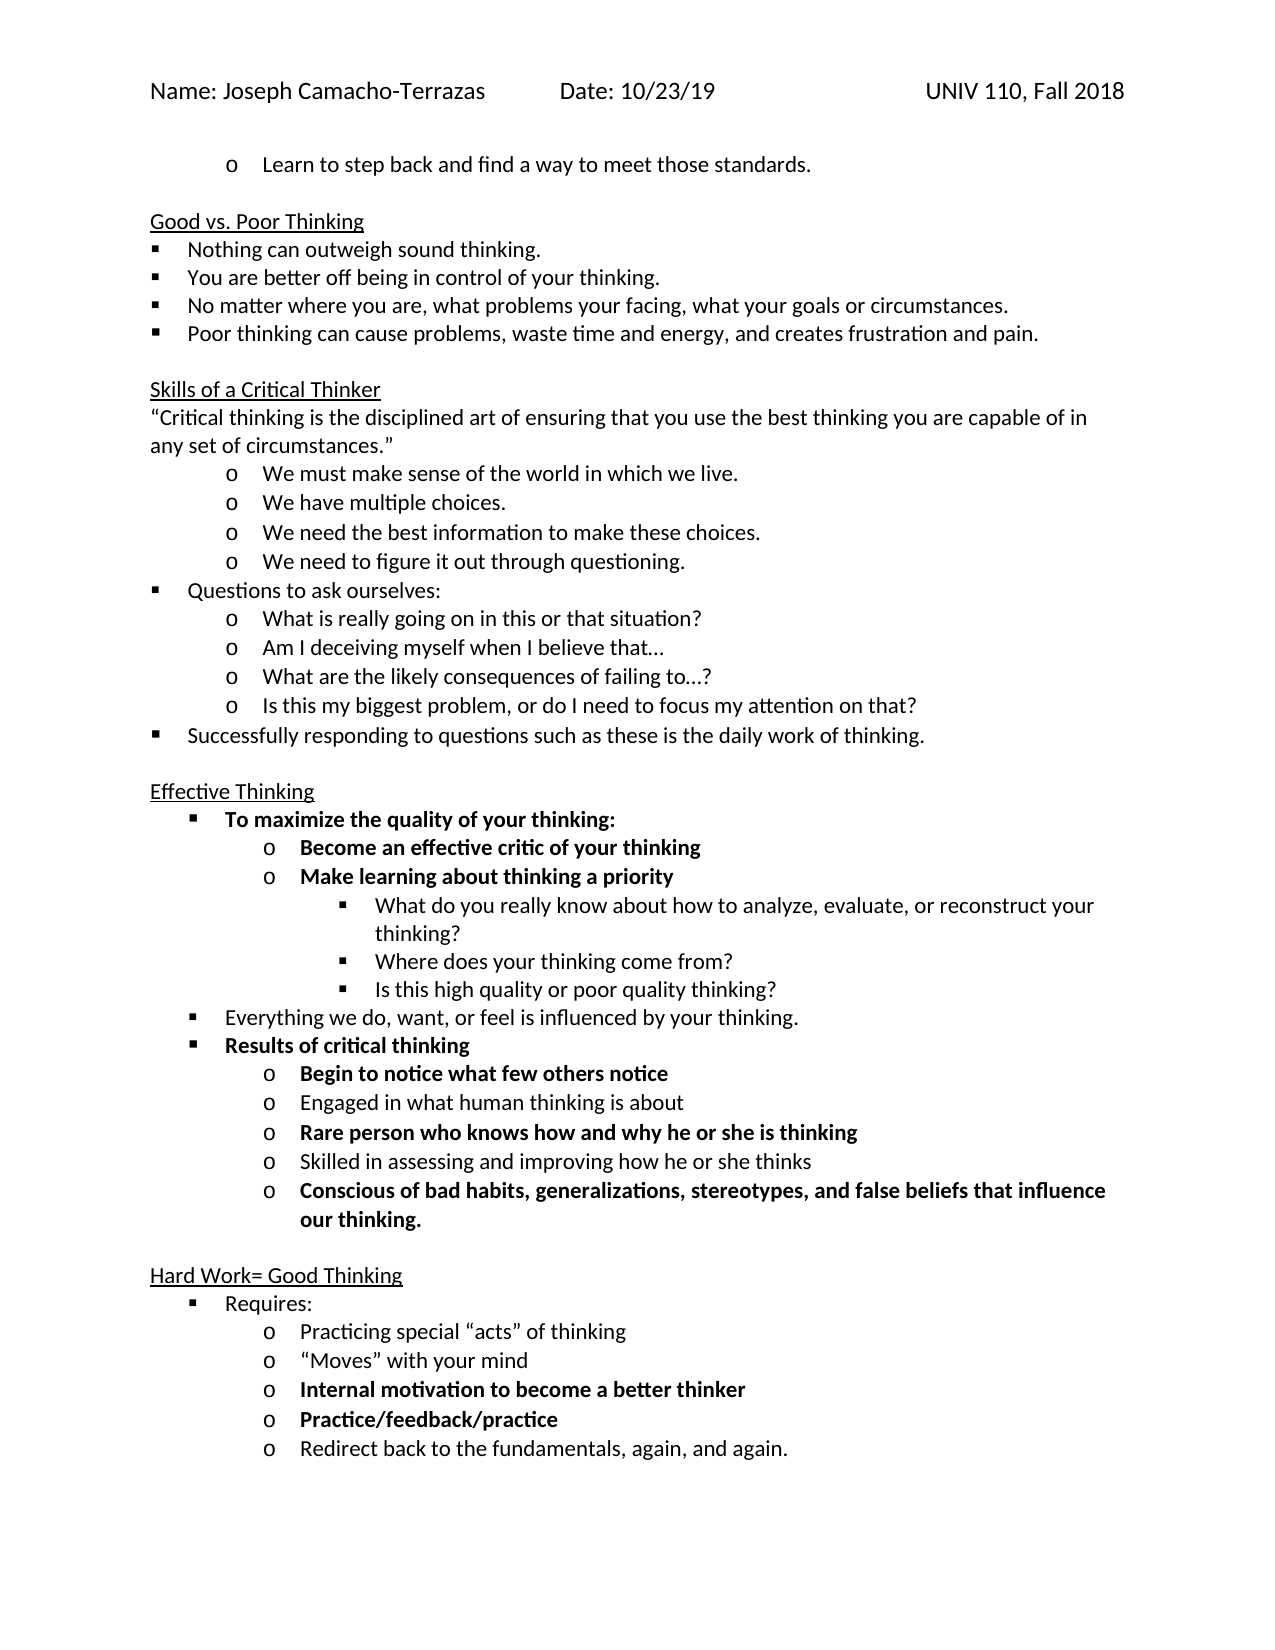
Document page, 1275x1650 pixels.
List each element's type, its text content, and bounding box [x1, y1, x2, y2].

list Skilled in assessing and improving how he or she thinks [262, 1147, 1125, 1176]
list Poor thinking can cause problems, waste time and energy, and creates frustration and pain. [150, 319, 1125, 347]
list What is really going on in this or that situation? [225, 604, 1125, 633]
list What are the likely consequences of failing to…? [225, 662, 1125, 692]
list Is this my biggest problem, or do I need to focus my attention on that? [225, 692, 1125, 721]
list “Moves” with your mind [262, 1346, 1125, 1376]
list Is this high quality or poor quality thinking? [337, 975, 1125, 1003]
text Skills of a Critical Thinker [150, 375, 1125, 403]
list Engaged in what human thinking is about [262, 1088, 1125, 1118]
list Learn to step back and find a way to meet those standards. [225, 150, 1125, 179]
list Practice/feedback/practice [262, 1405, 1125, 1434]
list Practicing special “acts” of thinking [262, 1317, 1125, 1346]
list To maximize the quality of your thinking: [187, 805, 1125, 833]
list Questions to ask ourselves: [150, 576, 1125, 604]
list Requires: [187, 1289, 1125, 1317]
text Good vs. Poor Thinking [150, 207, 1125, 235]
list We must make sense of the world in which we live. [225, 459, 1125, 488]
list We have multiple choices. [225, 488, 1125, 518]
list We need the best information to make these choices. [225, 518, 1125, 547]
list Make learning about thinking a priority [262, 862, 1125, 891]
list Rare person who knows how and why he or she is thinking [262, 1118, 1125, 1147]
text “Critical thinking is the disciplined art of ensuring that you use the best thinking you are capable of in any set of circumstances.” [150, 403, 1125, 459]
list You are better off being in control of your thinking. [150, 263, 1125, 291]
list Successfully responding to questions such as these is the daily work of thinking. [150, 721, 1125, 749]
list Conscious of bad habits, generalizations, stereotypes, and false beliefs that influence our thinking. [262, 1176, 1125, 1233]
list Results of critical thinking [187, 1031, 1125, 1059]
list Become an effective critic of your thinking [262, 833, 1125, 862]
list Internal motivation to become a better thinker [262, 1376, 1125, 1405]
list What do you really know about how to analyze, evaluate, or reconstruct your thinking? [337, 891, 1125, 947]
list We need to figure it out through questioning. [225, 547, 1125, 576]
text Effective Thinking [150, 777, 1125, 805]
list Redirect back to the fundamentals, again, and again. [262, 1434, 1125, 1463]
list Am I deceiving myself when I believe that… [225, 633, 1125, 662]
list No matter where you are, what problems your facing, what your goals or circumstances. [150, 291, 1125, 319]
list Begin to notice what few others notice [262, 1059, 1125, 1088]
list Where does your thinking come from? [337, 947, 1125, 975]
text Hard Work= Good Thinking [150, 1261, 1125, 1289]
list Nothing can outweigh sound thinking. [150, 235, 1125, 263]
list Everything we do, want, or feel is influenced by your thinking. [187, 1003, 1125, 1031]
